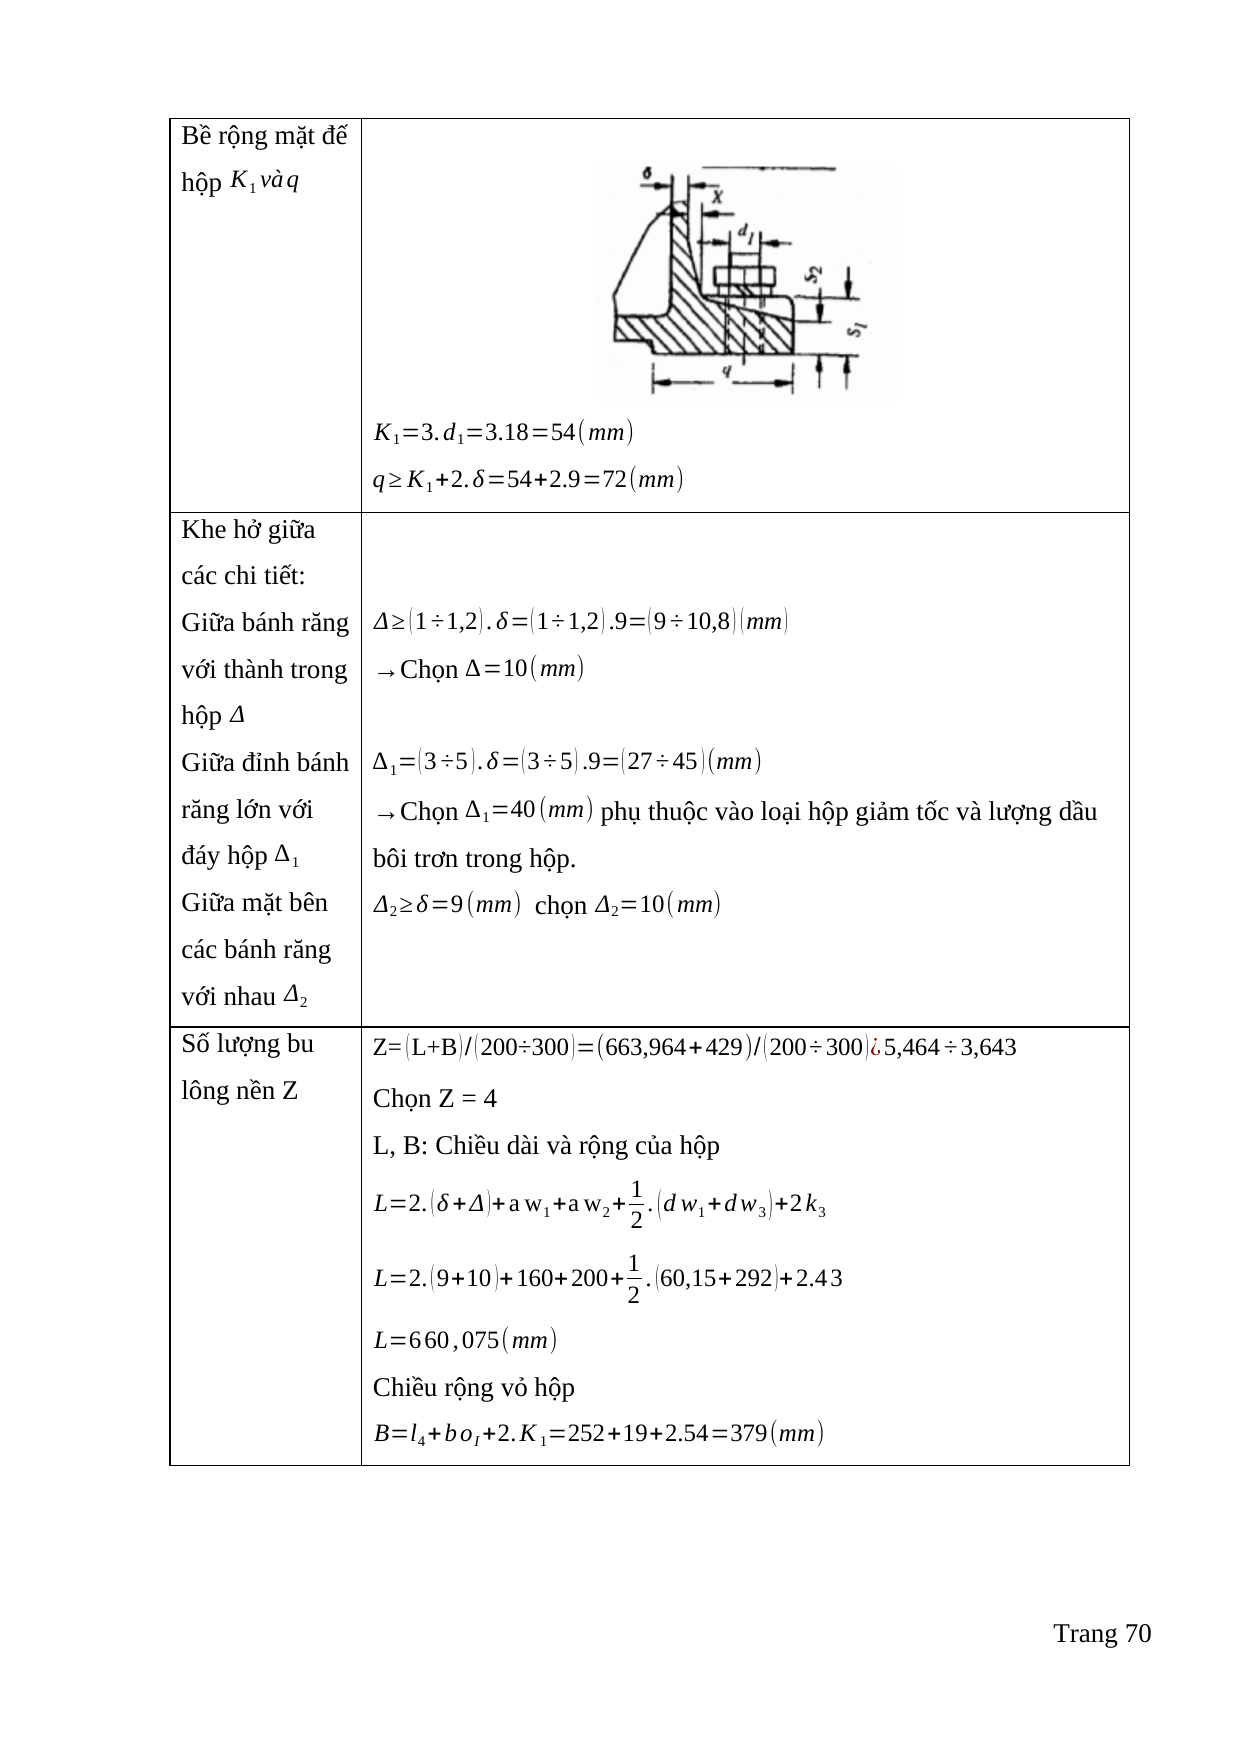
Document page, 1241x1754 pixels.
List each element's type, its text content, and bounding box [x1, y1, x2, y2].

table_cell →Chọn →Chọn phụ thuộc vào loại hộp giảm tốc và lượng dầu bôi trơn trong hộp. chọn [362, 513, 1129, 1026]
table_cell →Chọn [362, 119, 1129, 512]
table_cell Chọn Z = 4 L, B: Chiều dài và rộng của hộp Chiều rộng vỏ hộp [362, 1028, 1129, 1465]
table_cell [171, 119, 361, 512]
table_cell Số lượng bu lông nền Z [171, 1028, 361, 1465]
table_cell Khe hở giữa các chi tiết: Giữa bánh răng với thành trong hộp Giữa đỉnh bánh răng lớn với đáy hộp Giữa mặt bên các bánh răng với nhau [171, 513, 361, 1026]
picture [594, 167, 897, 400]
